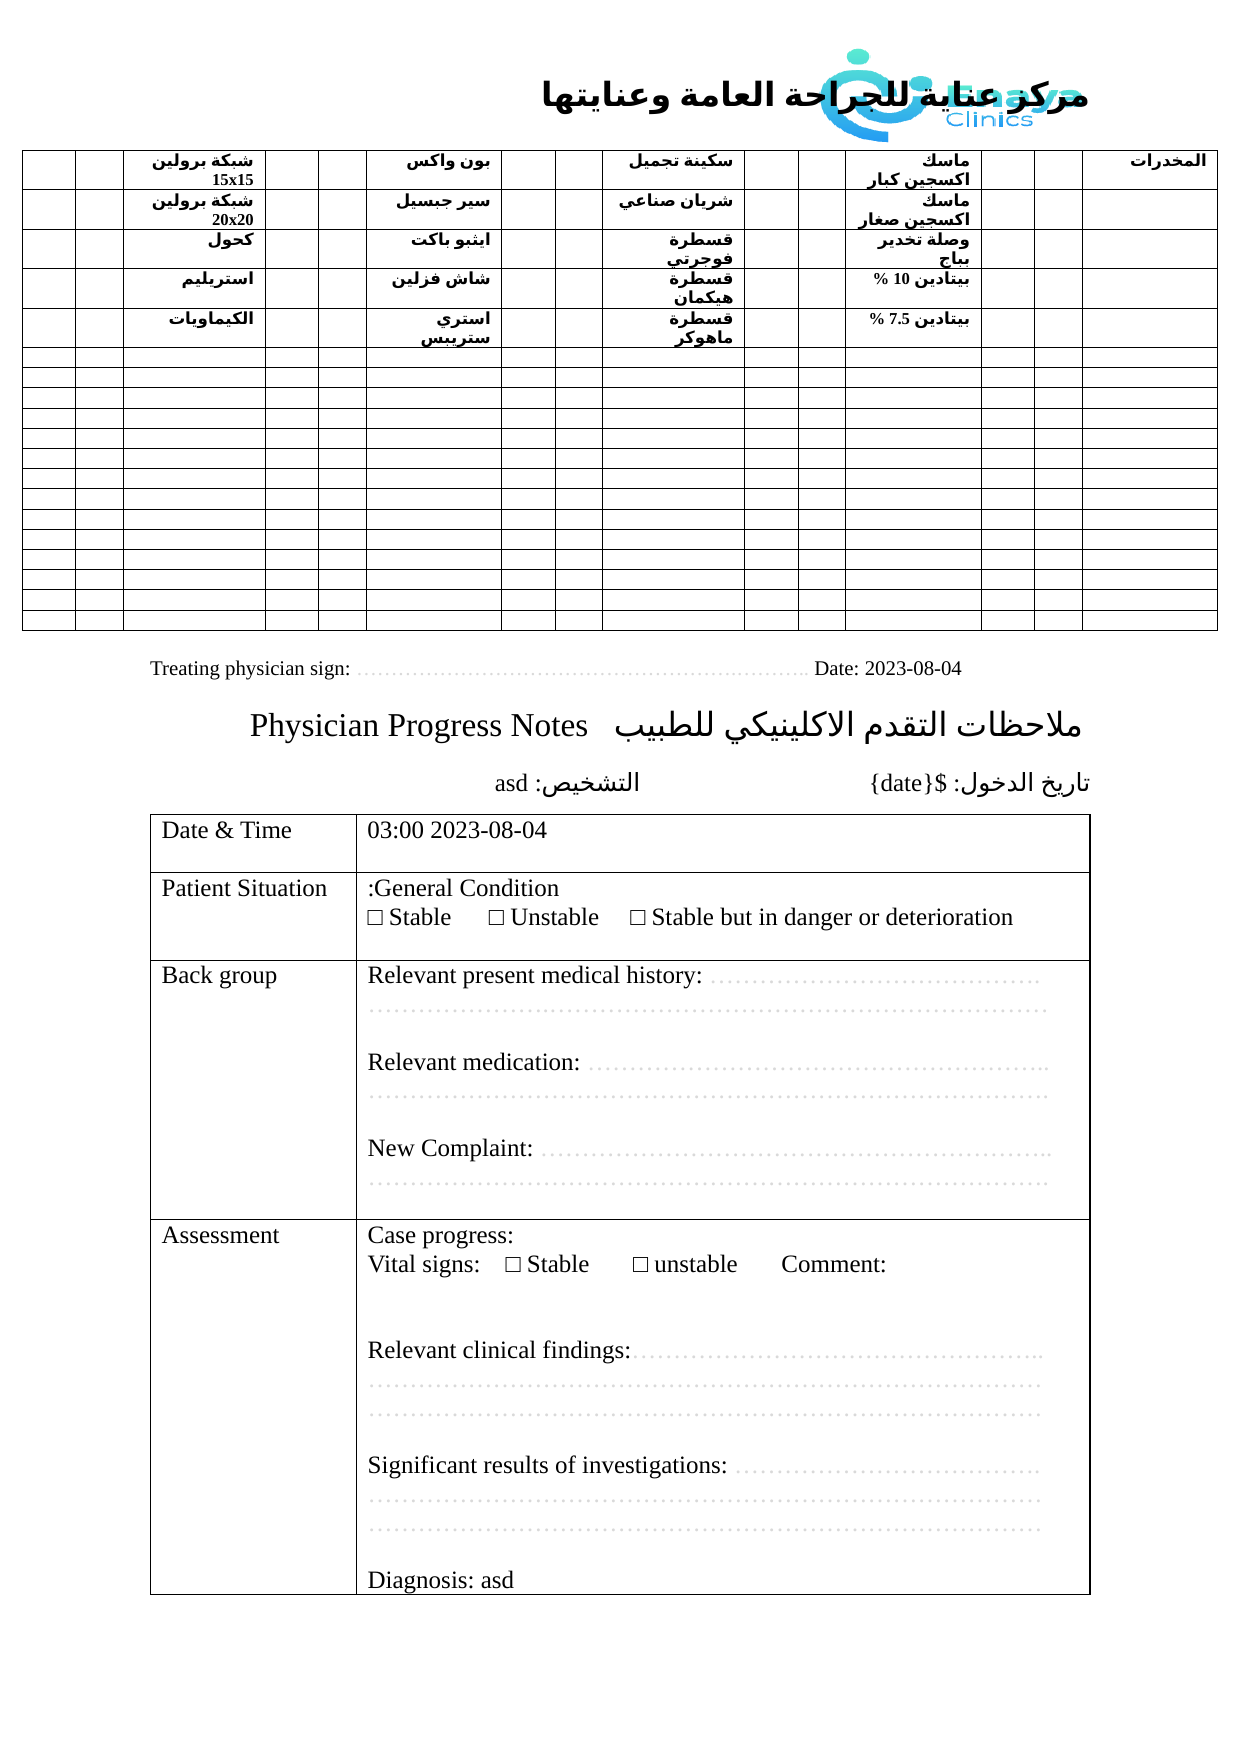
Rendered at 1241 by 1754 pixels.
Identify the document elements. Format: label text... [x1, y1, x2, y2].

table_cell [982, 190, 1034, 229]
table_cell [745, 269, 798, 307]
table_cell بون واكس [367, 151, 501, 189]
table_cell [1083, 489, 1217, 508]
table_cell [1035, 368, 1082, 387]
table_cell [23, 530, 75, 549]
table_cell [367, 409, 501, 428]
table_cell [367, 550, 501, 569]
table_cell Patient Situation [151, 873, 356, 959]
table_cell استري ستريبس [367, 309, 501, 347]
table_cell [502, 590, 555, 609]
table_cell [556, 530, 602, 549]
table_cell [76, 151, 123, 189]
table_cell [23, 611, 75, 630]
table_cell [502, 388, 555, 407]
table_cell [799, 348, 845, 367]
table_header 2023-08-04 03:00 [357, 815, 1089, 872]
table_cell [23, 590, 75, 609]
table_cell [266, 348, 318, 367]
table_cell سكينة تجميل [603, 151, 744, 189]
table_cell [846, 388, 981, 407]
table_cell [319, 429, 366, 448]
table_cell [266, 429, 318, 448]
table_cell Assessment [151, 1220, 356, 1594]
table_cell [319, 309, 366, 347]
table_cell Relevant present medical history: …………………………………. ………………….…………………………………………………… Relevant medication: ……………………………………………….. ………………………………………………………………………. New Complaint: …………………………………………………….. ………………………………………………………………………. [357, 961, 1089, 1219]
table_cell [745, 449, 798, 468]
table_cell [982, 269, 1034, 307]
table_cell [319, 151, 366, 189]
table_cell [502, 469, 555, 488]
table_cell [76, 530, 123, 549]
table_cell [502, 489, 555, 508]
table_cell شريان صناعي [603, 190, 744, 229]
table_cell [1035, 469, 1082, 488]
table_cell [846, 368, 981, 387]
table_cell [1035, 611, 1082, 630]
table_cell [319, 348, 366, 367]
table_cell [799, 550, 845, 569]
table_cell [603, 409, 744, 428]
table_cell [266, 489, 318, 508]
table_cell [556, 510, 602, 529]
table_cell [266, 269, 318, 307]
table_cell [799, 510, 845, 529]
table_cell [76, 409, 123, 428]
table_cell [266, 309, 318, 347]
table_cell [502, 570, 555, 589]
table_cell [982, 611, 1034, 630]
table_cell [556, 230, 602, 268]
table_cell [556, 151, 602, 189]
table_cell [799, 230, 845, 268]
table_cell [556, 368, 602, 387]
table_cell [1083, 570, 1217, 589]
table_cell [124, 469, 265, 488]
table_header Date & Time [151, 815, 356, 872]
table_cell [799, 530, 845, 549]
table_cell [1035, 550, 1082, 569]
table_cell [556, 190, 602, 229]
table_cell [502, 530, 555, 549]
table_cell [266, 230, 318, 268]
table_cell [502, 190, 555, 229]
table_cell [982, 388, 1034, 407]
table_cell [745, 151, 798, 189]
table_cell ايثبو باكت [367, 230, 501, 268]
table_cell [745, 230, 798, 268]
table_cell [266, 469, 318, 488]
table_cell [799, 570, 845, 589]
table_cell [846, 590, 981, 609]
table_cell [556, 429, 602, 448]
table_cell [23, 368, 75, 387]
table_cell [556, 550, 602, 569]
table_cell [846, 489, 981, 508]
table_cell [846, 348, 981, 367]
table_cell [367, 368, 501, 387]
table_cell [745, 489, 798, 508]
table_cell [799, 611, 845, 630]
table_cell [76, 489, 123, 508]
table_cell [124, 611, 265, 630]
table_cell بيتادين 10 % [846, 269, 981, 307]
table_cell [502, 348, 555, 367]
table_cell [124, 449, 265, 468]
table_cell [556, 409, 602, 428]
table_cell [982, 151, 1034, 189]
table_cell [745, 388, 798, 407]
table_cell [603, 348, 744, 367]
table_cell [23, 388, 75, 407]
table_cell [319, 269, 366, 307]
table_cell قسطرة ماهوكر [603, 309, 744, 347]
table_cell [76, 348, 123, 367]
table_cell [319, 510, 366, 529]
table_cell [982, 469, 1034, 488]
table_cell [266, 368, 318, 387]
table_cell [745, 530, 798, 549]
table_cell [1083, 510, 1217, 529]
table_cell [982, 510, 1034, 529]
table_cell [23, 550, 75, 569]
table_cell [1035, 388, 1082, 407]
table_cell [76, 550, 123, 569]
table_cell شاش فزلين [367, 269, 501, 307]
table_cell [124, 368, 265, 387]
text تاريخ الدخول: ${date} التشخيص: asd [150, 768, 1090, 797]
table_cell [799, 409, 845, 428]
table_cell [799, 309, 845, 347]
table_cell [799, 190, 845, 229]
table_cell [556, 269, 602, 307]
table_cell [23, 510, 75, 529]
table_cell [1083, 550, 1217, 569]
table_cell [502, 309, 555, 347]
table_cell [556, 489, 602, 508]
table_cell [266, 570, 318, 589]
table_cell [1035, 570, 1082, 589]
table_cell [76, 190, 123, 229]
table_cell [76, 309, 123, 347]
table_cell [556, 348, 602, 367]
table_cell [745, 368, 798, 387]
table_cell [319, 230, 366, 268]
table_cell [76, 449, 123, 468]
table_cell [982, 530, 1034, 549]
table_cell [367, 429, 501, 448]
table_cell [1035, 489, 1082, 508]
table_cell [982, 309, 1034, 347]
table_cell [556, 388, 602, 407]
table_cell [982, 489, 1034, 508]
table_cell [367, 530, 501, 549]
table_cell [603, 469, 744, 488]
table_cell [603, 510, 744, 529]
table_cell [76, 590, 123, 609]
table_cell [745, 510, 798, 529]
table_cell [23, 190, 75, 229]
table_cell [846, 611, 981, 630]
table_cell [1035, 230, 1082, 268]
table_cell [23, 570, 75, 589]
table_cell [556, 469, 602, 488]
table_cell [266, 151, 318, 189]
table_cell [603, 449, 744, 468]
table_cell [1083, 429, 1217, 448]
table_cell [603, 388, 744, 407]
table_cell [319, 570, 366, 589]
table_cell [319, 611, 366, 630]
table_cell [266, 510, 318, 529]
table_cell [799, 590, 845, 609]
table_cell [319, 469, 366, 488]
table_cell [76, 269, 123, 307]
table_cell [745, 190, 798, 229]
table_cell شبكة برولين 20x20 [124, 190, 265, 229]
table_cell [502, 368, 555, 387]
table_cell [1083, 590, 1217, 609]
table_cell [319, 449, 366, 468]
table_cell [846, 550, 981, 569]
table_cell [846, 570, 981, 589]
table_cell Back group [151, 961, 356, 1219]
table_cell [124, 590, 265, 609]
table_cell [1083, 309, 1217, 347]
table_cell [1083, 530, 1217, 549]
table_cell [799, 449, 845, 468]
table_cell [23, 309, 75, 347]
table_cell [556, 590, 602, 609]
table_cell [745, 429, 798, 448]
table_cell [266, 449, 318, 468]
table_cell [556, 611, 602, 630]
table_cell [124, 570, 265, 589]
table_cell [745, 570, 798, 589]
table_cell شبكة برولين 15x15 [124, 151, 265, 189]
table_cell [124, 429, 265, 448]
table_cell [1083, 269, 1217, 307]
table_cell [1083, 190, 1217, 229]
table_cell [319, 530, 366, 549]
table_cell [76, 469, 123, 488]
table_cell [982, 590, 1034, 609]
table_cell [502, 510, 555, 529]
table_cell [846, 449, 981, 468]
table_cell قسطرة هيكمان [603, 269, 744, 307]
table_cell [76, 388, 123, 407]
table_cell [1083, 388, 1217, 407]
table_cell [745, 469, 798, 488]
table_cell General Condition: □ Stable □ Unstable □ Stable but in danger or deterioration [357, 873, 1089, 959]
table_cell [124, 530, 265, 549]
table_cell استريليم [124, 269, 265, 307]
table_cell [124, 489, 265, 508]
table_cell [502, 409, 555, 428]
table_cell [367, 469, 501, 488]
table_cell [799, 388, 845, 407]
table_cell [319, 550, 366, 569]
table_cell [745, 409, 798, 428]
table_cell [745, 611, 798, 630]
table_cell [982, 449, 1034, 468]
table_cell [846, 510, 981, 529]
table_cell [266, 388, 318, 407]
table_cell المخدرات [1083, 151, 1217, 189]
table_cell [799, 489, 845, 508]
table_cell [23, 489, 75, 508]
table_cell [319, 388, 366, 407]
table_cell [1035, 429, 1082, 448]
text ملاحظات التقدم الاكلينيكي للطبيب Physician Progress Notes [150, 705, 1090, 743]
table_cell [799, 429, 845, 448]
table_cell [846, 469, 981, 488]
table_cell [23, 230, 75, 268]
table_cell [367, 590, 501, 609]
table_cell [603, 550, 744, 569]
table_cell [745, 309, 798, 347]
table_cell الكيماويات [124, 309, 265, 347]
table_cell [124, 550, 265, 569]
table_cell [23, 449, 75, 468]
table_cell [367, 449, 501, 468]
table_cell [23, 409, 75, 428]
table_cell [799, 469, 845, 488]
table_cell [982, 550, 1034, 569]
table_cell [1083, 230, 1217, 268]
table_cell [1035, 190, 1082, 229]
table_cell [502, 269, 555, 307]
table_cell [367, 611, 501, 630]
table_cell [745, 348, 798, 367]
table_cell [799, 269, 845, 307]
table_cell [1035, 590, 1082, 609]
table_cell [846, 530, 981, 549]
table_cell [23, 269, 75, 307]
table_cell [1083, 449, 1217, 468]
table_cell [846, 429, 981, 448]
table_cell [502, 230, 555, 268]
table_cell [982, 570, 1034, 589]
table_cell [846, 409, 981, 428]
table_cell [319, 409, 366, 428]
table_cell [982, 368, 1034, 387]
table_cell [1035, 510, 1082, 529]
table_cell [319, 590, 366, 609]
table_cell [266, 550, 318, 569]
table_cell [556, 309, 602, 347]
table_cell [367, 570, 501, 589]
table_cell [319, 368, 366, 387]
table_cell ماسك اكسجين كبار [846, 151, 981, 189]
table_cell [603, 530, 744, 549]
table_cell [76, 611, 123, 630]
table_cell [502, 429, 555, 448]
table_cell [1035, 449, 1082, 468]
table_cell [23, 151, 75, 189]
table_cell [266, 190, 318, 229]
table_cell [1035, 348, 1082, 367]
table_cell [603, 570, 744, 589]
table_cell سير جبسيل [367, 190, 501, 229]
table_cell [23, 348, 75, 367]
table_cell [319, 489, 366, 508]
table_cell كحول [124, 230, 265, 268]
table_cell [799, 368, 845, 387]
table_cell [982, 348, 1034, 367]
table_cell [603, 590, 744, 609]
table_cell [319, 190, 366, 229]
table_cell [23, 429, 75, 448]
table_cell [1083, 611, 1217, 630]
table_cell [502, 550, 555, 569]
table_cell قسطرة فوجرتي [603, 230, 744, 268]
table_cell [982, 429, 1034, 448]
table_cell [124, 388, 265, 407]
table_cell [1035, 151, 1082, 189]
table_cell [1083, 469, 1217, 488]
table_cell [799, 151, 845, 189]
table_cell [603, 489, 744, 508]
table_cell [76, 510, 123, 529]
table_cell [367, 510, 501, 529]
table_cell [23, 469, 75, 488]
table_cell ماسك اكسجين صغار [846, 190, 981, 229]
table_cell [556, 570, 602, 589]
table_cell [502, 449, 555, 468]
table_cell [76, 429, 123, 448]
table_cell [76, 230, 123, 268]
table_cell [603, 429, 744, 448]
table_cell [124, 409, 265, 428]
table_cell [367, 388, 501, 407]
table_cell [502, 611, 555, 630]
table_cell [1035, 530, 1082, 549]
table_cell بيتادين 7.5 % [846, 309, 981, 347]
table_cell [502, 151, 555, 189]
table_cell [266, 409, 318, 428]
table_cell [367, 489, 501, 508]
table_cell [745, 590, 798, 609]
table_cell [1083, 368, 1217, 387]
table_cell [982, 409, 1034, 428]
picture [816, 46, 1086, 146]
table_cell [266, 530, 318, 549]
table_cell [1035, 309, 1082, 347]
table_cell [1083, 409, 1217, 428]
table_cell [124, 510, 265, 529]
table_cell [982, 230, 1034, 268]
table_cell [367, 348, 501, 367]
table_cell [124, 348, 265, 367]
table_cell [745, 550, 798, 569]
table_cell [556, 449, 602, 468]
table_cell [76, 570, 123, 589]
table_cell [266, 611, 318, 630]
table_cell [76, 368, 123, 387]
table_cell [266, 590, 318, 609]
table_cell [603, 368, 744, 387]
table_cell [1083, 348, 1217, 367]
text Treating physician sign: ……………………………………………….……….. Date: 2023-08-04 [150, 656, 1090, 680]
table_cell [1035, 269, 1082, 307]
table_cell وصلة تخدير بباج [846, 230, 981, 268]
table_cell [1035, 409, 1082, 428]
table_cell [603, 611, 744, 630]
